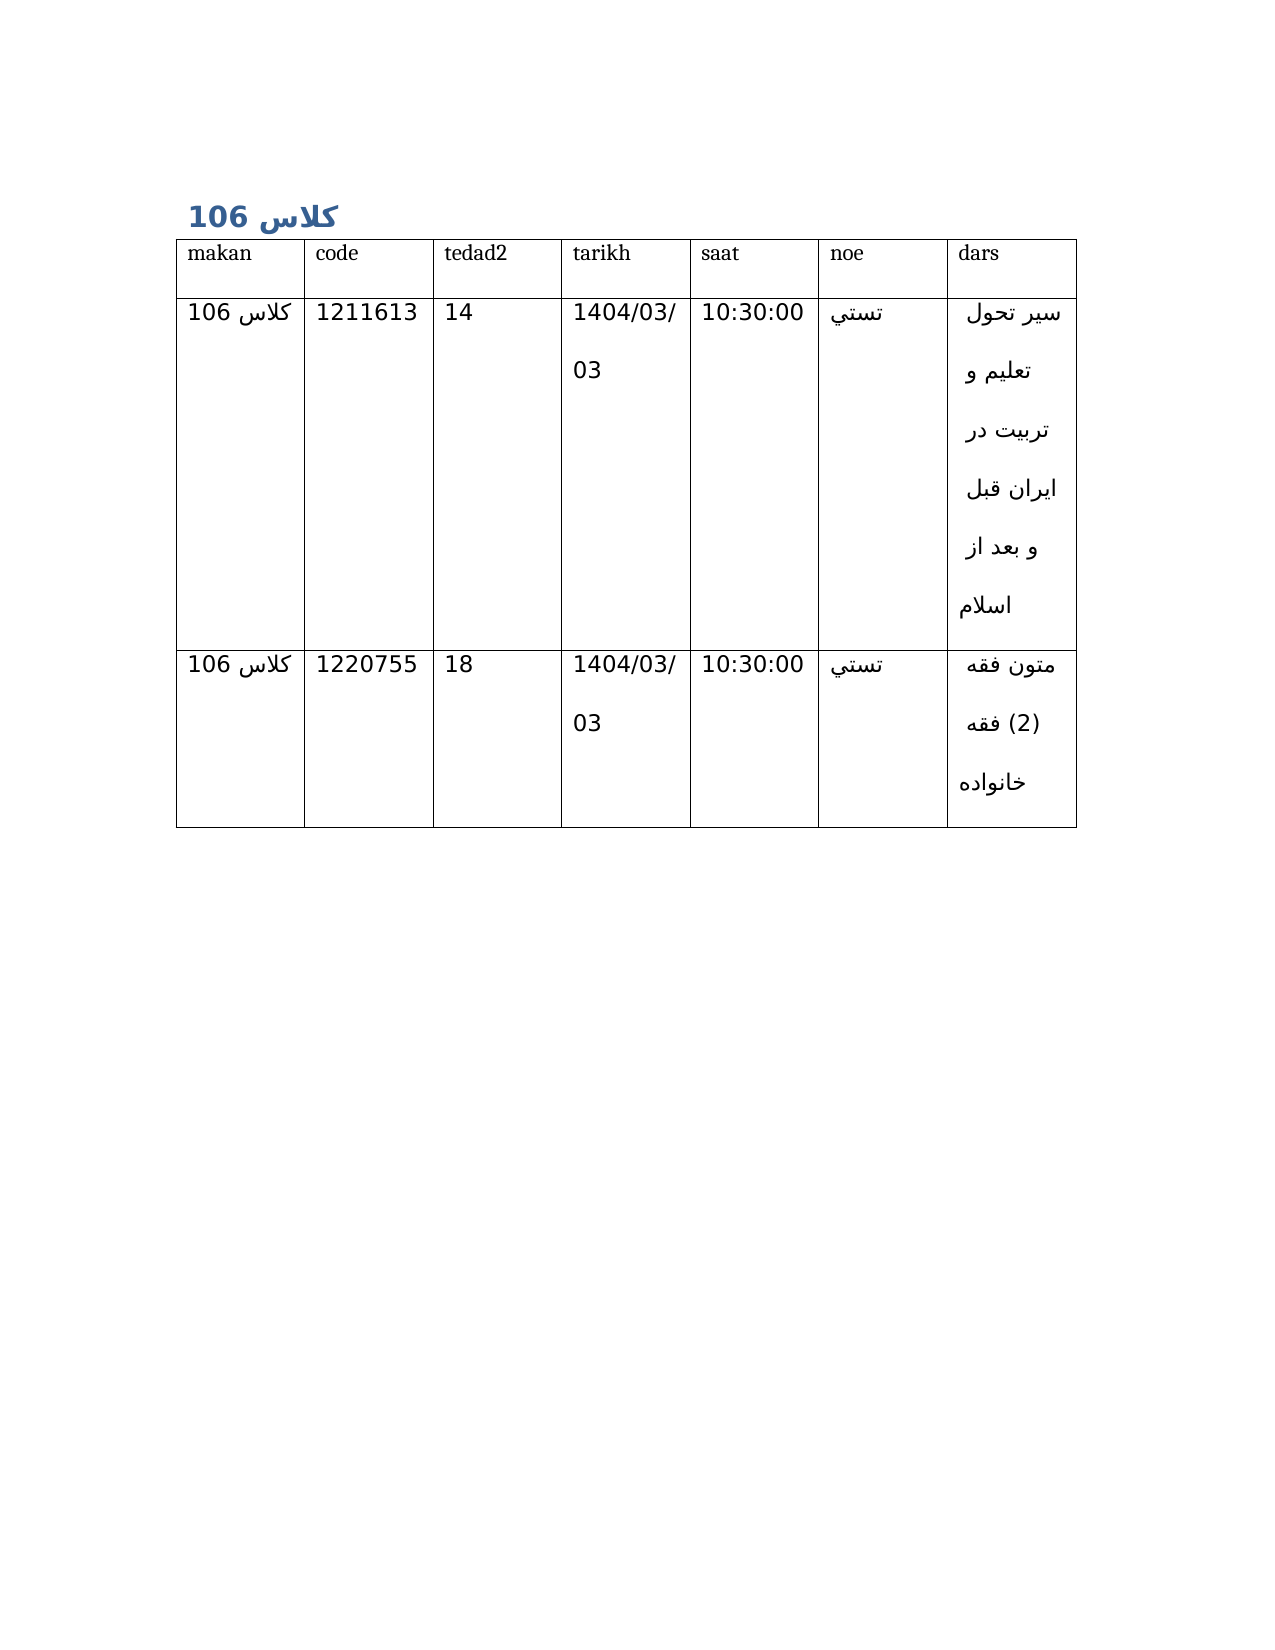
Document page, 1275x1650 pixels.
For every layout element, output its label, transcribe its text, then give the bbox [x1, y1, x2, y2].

table_header noe [819, 240, 947, 298]
table_cell سير تحول تعليم و تربيت در ايران قبل و بعد از اسلام [948, 299, 1076, 650]
table_cell متون فقه (2) فقه خانواده [948, 651, 1076, 827]
subtitle کلاس 106 [187, 200, 1087, 234]
table_cell کلاس 106 [177, 651, 304, 827]
table_cell 10:30:00 [691, 651, 818, 827]
table_cell 10:30:00 [691, 299, 818, 650]
table_cell 14 [434, 299, 561, 650]
table_header makan [177, 240, 304, 298]
table_header dars [948, 240, 1076, 298]
table_header code [305, 240, 433, 298]
table_cell 18 [434, 651, 561, 827]
table_cell 1404/03/03 [562, 651, 690, 827]
table_header tedad2 [434, 240, 561, 298]
table_header saat [691, 240, 818, 298]
table_cell تستي [819, 651, 947, 827]
table_cell کلاس 106 [177, 299, 304, 650]
table_cell 1220755 [305, 651, 433, 827]
table_header tarikh [562, 240, 690, 298]
table_cell 1211613 [305, 299, 433, 650]
table_cell تستي [819, 299, 947, 650]
table_cell 1404/03/03 [562, 299, 690, 650]
